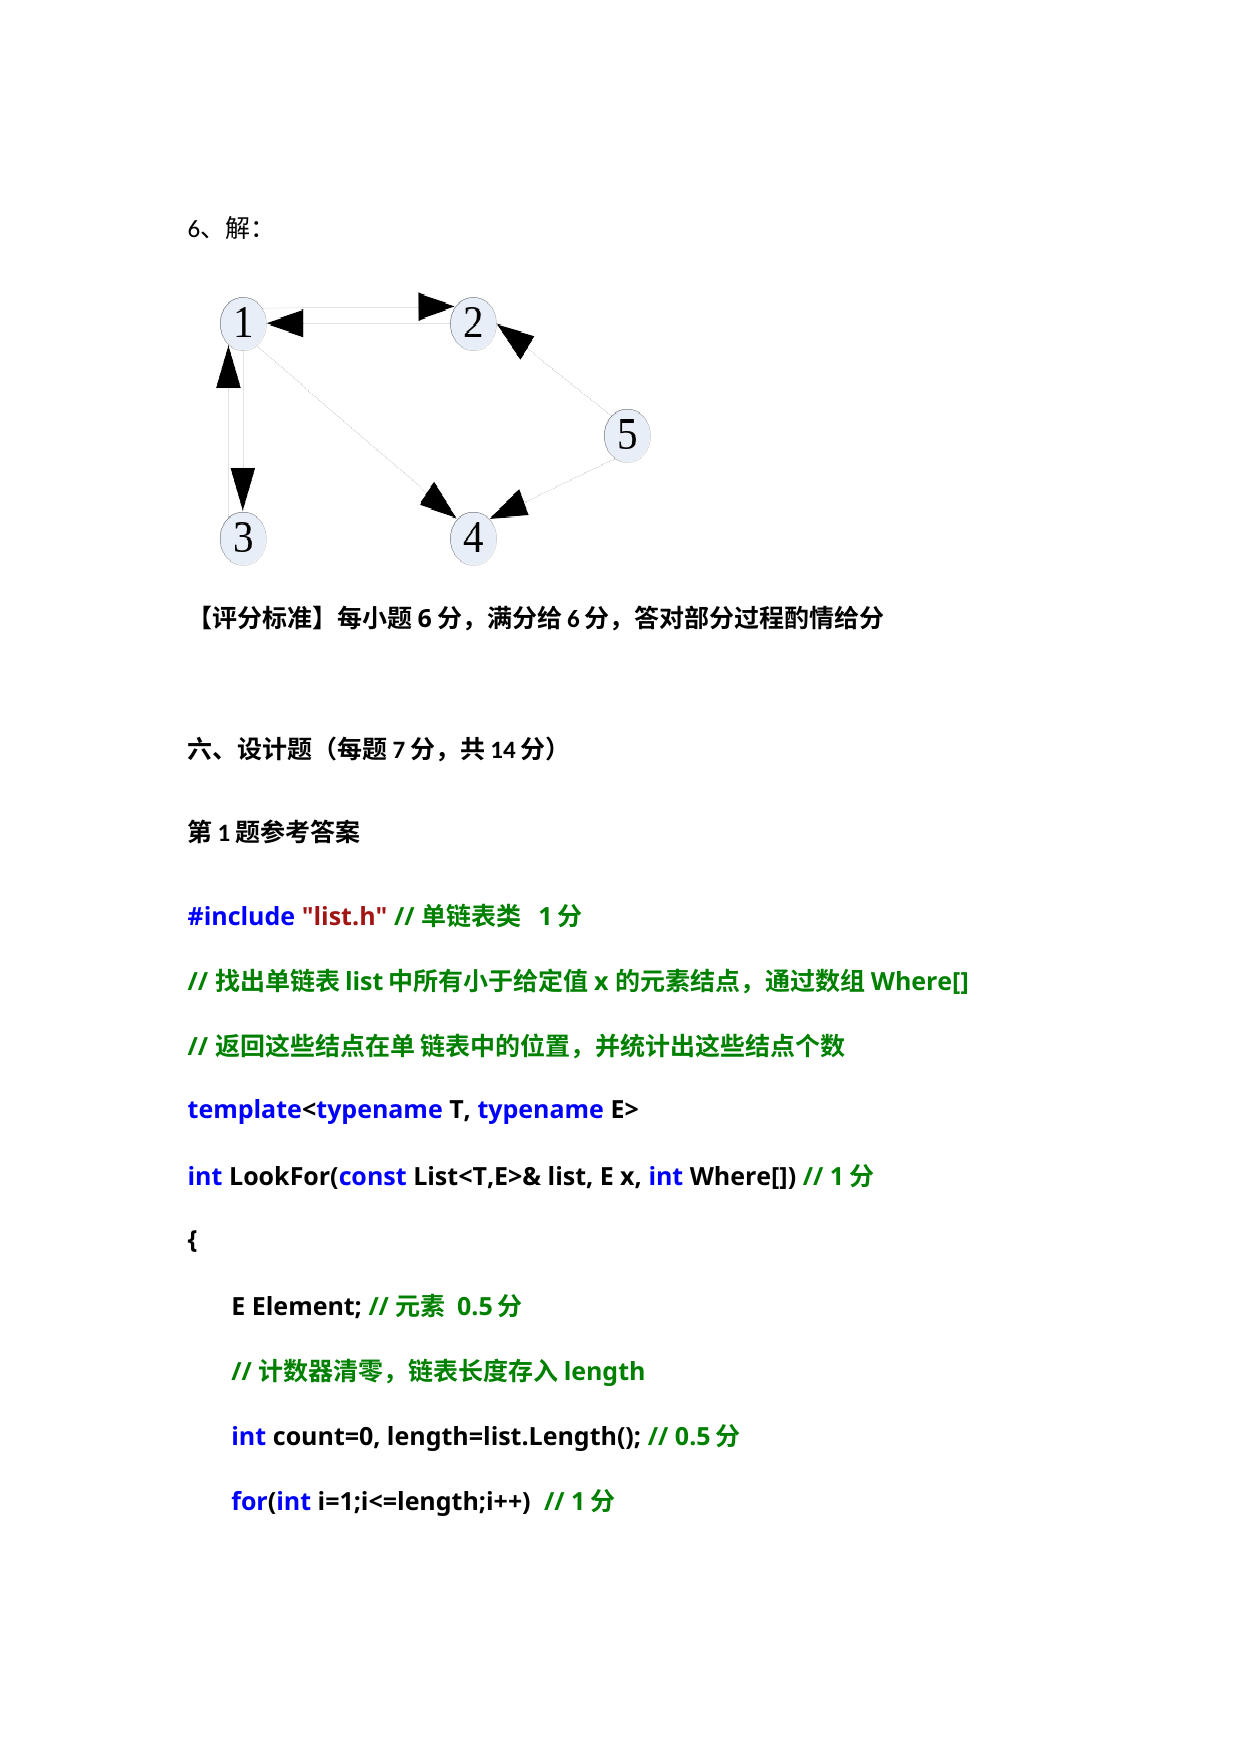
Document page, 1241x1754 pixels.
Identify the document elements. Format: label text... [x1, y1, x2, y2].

text #include "list.h" // 单链表类 1分 [187, 882, 1053, 947]
text int count=0, length=list.Length(); // 0.5分 [187, 1402, 1053, 1467]
text 6、解： [187, 194, 1053, 259]
text E Element; // 元素 0.5分 [187, 1272, 1053, 1337]
text // 计数器清零，链表长度存入length [187, 1337, 1053, 1402]
text // 返回这些结点在单 链表中的位置，并统计出这些结点个数 [187, 1012, 1053, 1077]
text { [187, 1207, 1053, 1272]
text // 找出单链表list中所有小于给定值 x 的元素结点，通过数组 Where[] [187, 947, 1053, 1012]
text 【评分标准】每小题6分，满分给6分，答对部分过程酌情给分 [187, 584, 1053, 649]
text 六、设计题（每题7分，共14分） [187, 715, 1053, 780]
text for(int i=1;i<=length;i++) // 1分 [187, 1467, 1053, 1532]
text 第1题参考答案 [187, 798, 1053, 863]
text int LookFor(const List<T,E>& list, E x, int Where[]) // 1分 [187, 1142, 1053, 1207]
text template<typename T, typename E> [187, 1077, 1053, 1142]
